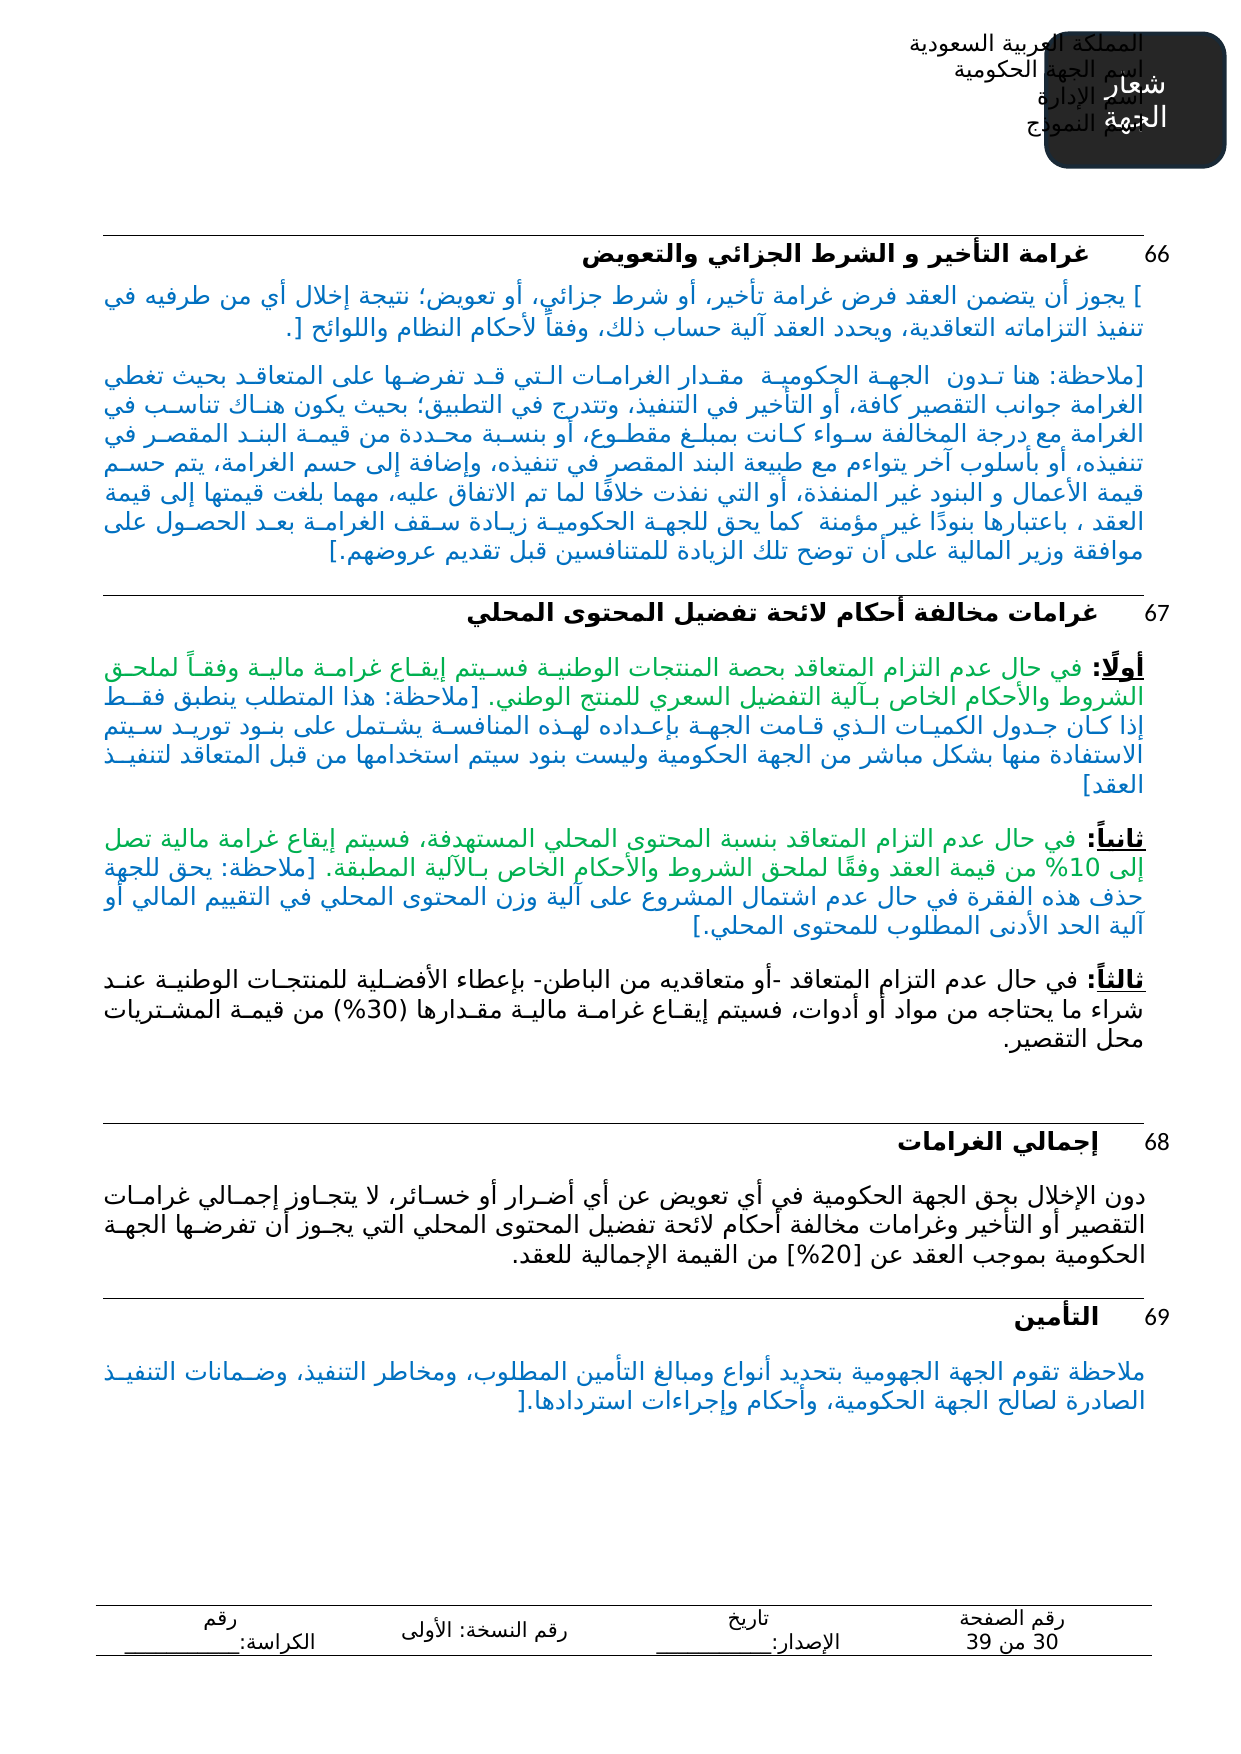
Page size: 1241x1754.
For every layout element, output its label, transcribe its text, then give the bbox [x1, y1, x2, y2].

text [ملاحظة: هنا تدون الجهة الحكومية مقدار الغرامات التي قد تفرضها على المتعاقد بحيث تغطي الغرامة جوانب التقصير كافة، أو التأخير في التنفيذ، وتتدرج في التطبيق؛ بحيث يكون هناك تناسب في الغرامة مع درجة المخالفة سواء كانت بمبلغ مقطوع، أو بنسبة محددة من قيمة البند المقصر في تنفيذه، أو بأسلوب آخر يتواءم مع طبيعة البند المقصر في تنفيذه، وإضافة إلى حسم الغرامة، يتم حسم قيمة الأعمال و البنود غير المنفذة، أو التي نفذت خلافًا لما تم الاتفاق عليه، مهما بلغت قيمتها إلى قيمة العقد ، باعتبارها بنودًا غير مؤمنة كما يحق للجهة الحكومية زيادة سقف الغرامة بعد الحصول على موافقة وزير المالية على أن توضح تلك الزيادة للمتنافسين قبل تقديم عروضهم.] [103, 361, 1144, 565]
text ] يجوز أن يتضمن العقد فرض غرامة تأخير، أو شرط جزائي، أو تعويض؛ نتيجة إخلال أي من طرفيه في تنفيذ التزاماته التعاقدية، ويحدد العقد آلية حساب ذلك، وفقاً لأحكام النظام واللوائح [. [103, 282, 1144, 342]
text ملاحظة تقوم الجهة الجهومية بتحديد أنواع ومبالغ التأمين المطلوب، ومخاطر التنفيذ، وضمانات التنفيذ الصادرة لصالح الجهة الحكومية، وأحكام وإجراءات استردادها.[ [103, 1357, 1146, 1415]
text دون الإخلال بحق الجهة الحكومية في أي تعويض عن أي أضرار أو خسائر، لا يتجاوز إجمالي غرامات التقصير أو التأخير وغرامات مخالفة أحكام لائحة تفضيل المحتوى المحلي التي يجوز أن تفرضها الجهة الحكومية بموجب العقد عن [20%] من القيمة الإجمالية للعقد. [103, 1181, 1146, 1269]
subtitle غرامات مخالفة أحكام لائحة تفضيل المحتوى المحلي [103, 596, 1144, 628]
text ثانياً: في حال عدم التزام المتعاقد بنسبة المحتوى المحلي المستهدفة، فسيتم إيقاع غرامة مالية تصل إلى 10% من قيمة العقد وفقًا لملحق الشروط والأحكام الخاص بـالآلية المطبقة. [ملاحظة: يحق للجهة حذف هذه الفقرة في حال عدم اشتمال المشروع على آلية وزن المحتوى المحلي في التقييم المالي أو آلية الحد الأدنى المطلوب للمحتوى المحلي.] [103, 824, 1144, 941]
subtitle التأمين [103, 1299, 1144, 1332]
text أولًا: في حال عدم التزام المتعاقد بحصة المنتجات الوطنية فسيتم إيقاع غرامة مالية وفقاً لملحق الشروط والأحكام الخاص بـآلية التفضيل السعري للمنتج الوطني. [ملاحظة: هذا المتطلب ينطبق فقط إذا كان جدول الكميات الذي قامت الجهة بإعداده لهذه المنافسة يشتمل على بنود توريد سيتم الاستفادة منها بشكل مباشر من الجهة الحكومية وليست بنود سيتم استخدامها من قبل المتعاقد لتنفيذ العقد] [103, 653, 1144, 799]
text ثالثاً: في حال عدم التزام المتعاقد -أو متعاقديه من الباطن- بإعطاء الأفضلية للمنتجات الوطنية عند شراء ما يحتاجه من مواد أو أدوات، فسيتم إيقاع غرامة مالية مقدارها (30%) من قيمة المشتريات محل التقصير. [103, 966, 1144, 1053]
subtitle إجمالي الغرامات [103, 1124, 1144, 1156]
subtitle غرامة التأخير و الشرط الجزائي والتعويض [103, 236, 1144, 269]
